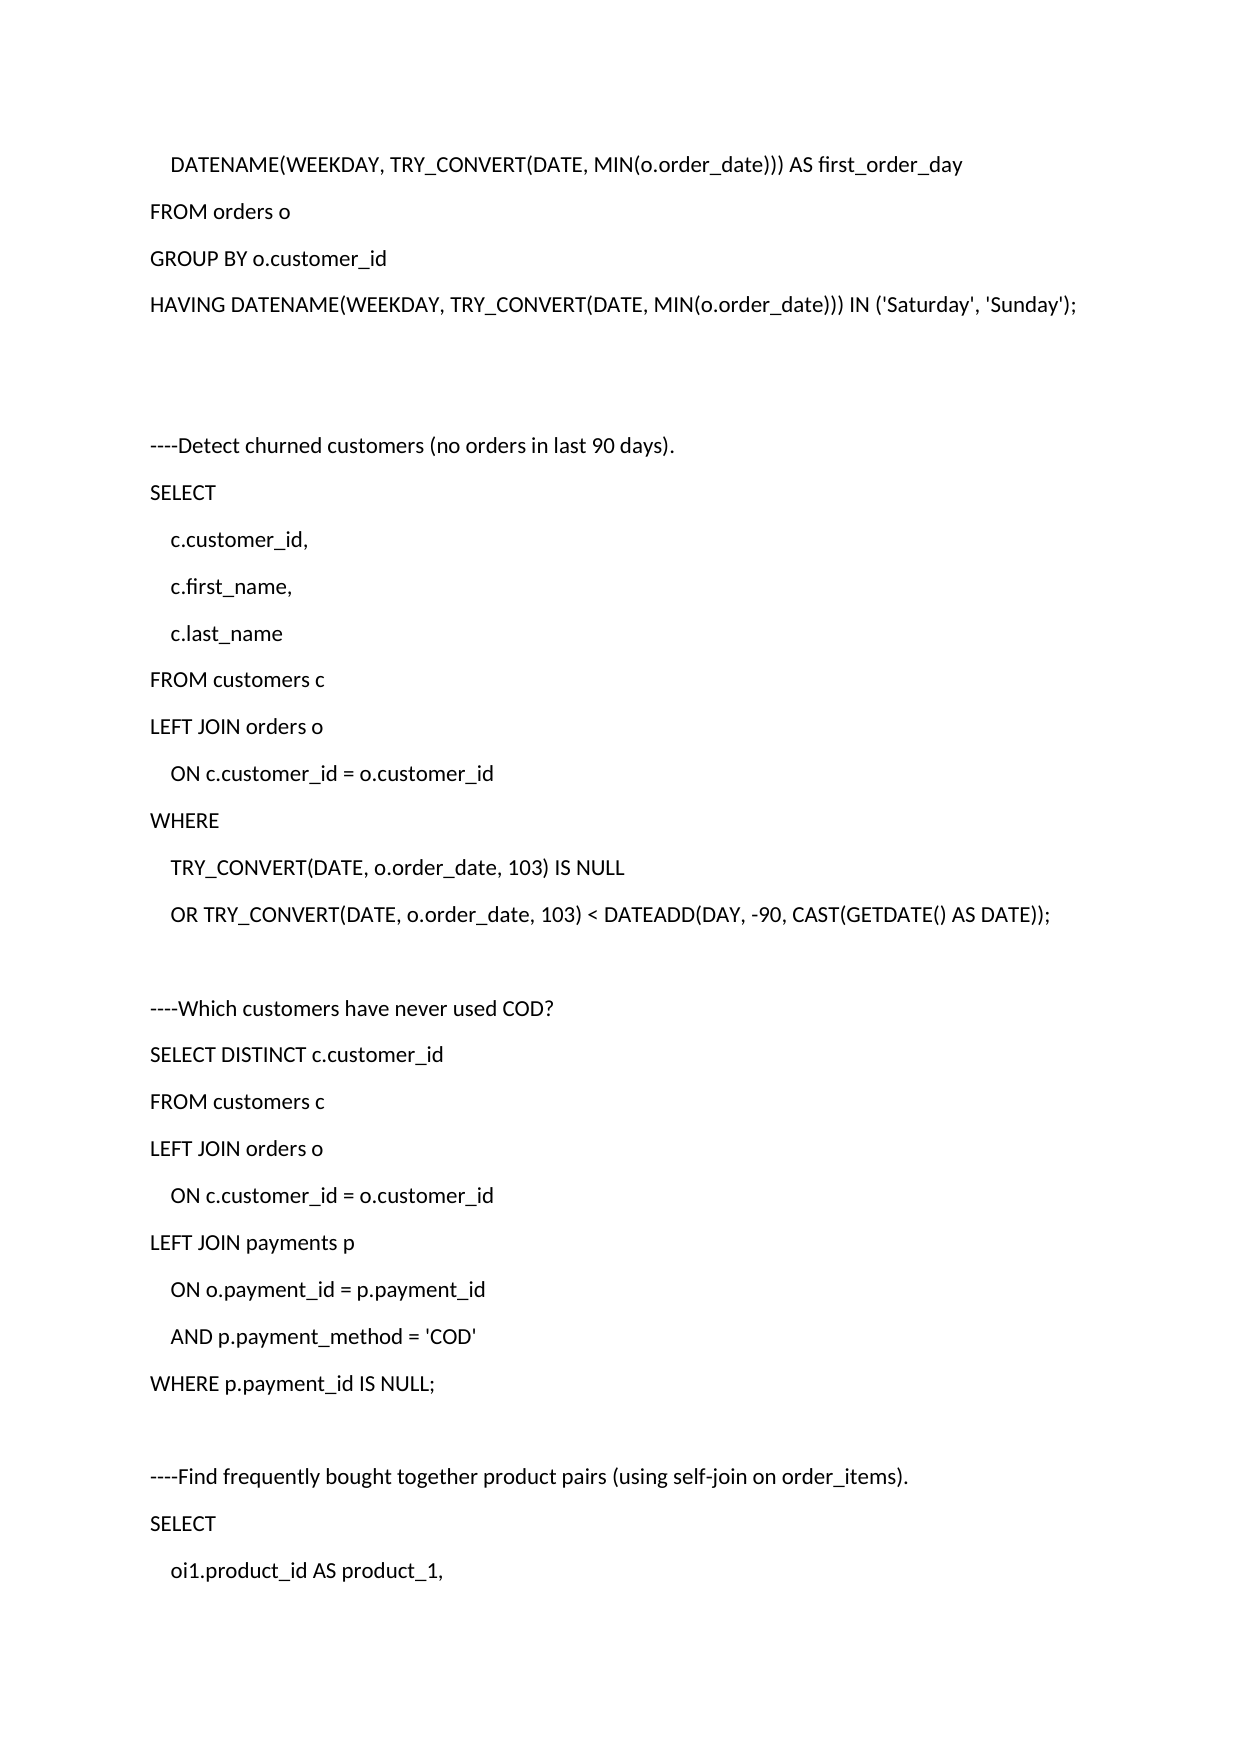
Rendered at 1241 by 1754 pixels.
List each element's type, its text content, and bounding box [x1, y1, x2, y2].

text ON c.customer_id = o.customer_id [150, 759, 1090, 787]
text SELECT DISTINCT c.customer_id [150, 1041, 1090, 1069]
text ----Which customers have never used COD? [150, 994, 1090, 1022]
text FROM customers c [150, 1087, 1090, 1116]
text AND p.payment_method = 'COD' [150, 1322, 1090, 1350]
text TRY_CONVERT(DATE, o.order_date, 103) IS NULL [150, 853, 1090, 881]
text oi1.product_id AS product_1, [150, 1556, 1090, 1584]
text ON o.payment_id = p.payment_id [150, 1275, 1090, 1303]
text LEFT JOIN payments p [150, 1228, 1090, 1256]
text LEFT JOIN orders o [150, 1134, 1090, 1162]
text c.customer_id, [150, 525, 1090, 553]
text ----Detect churned customers (no orders in last 90 days). [150, 431, 1090, 459]
text HAVING DATENAME(WEEKDAY, TRY_CONVERT(DATE, MIN(o.order_date))) IN ('Saturday', 'Sunday'); [150, 291, 1090, 319]
text OR TRY_CONVERT(DATE, o.order_date, 103) < DATEADD(DAY, -90, CAST(GETDATE() AS DATE)); [150, 900, 1090, 928]
text LEFT JOIN orders o [150, 712, 1090, 741]
text GROUP BY o.customer_id [150, 244, 1090, 272]
text SELECT [150, 478, 1090, 506]
text WHERE [150, 806, 1090, 834]
text ON c.customer_id = o.customer_id [150, 1181, 1090, 1209]
text FROM customers c [150, 666, 1090, 694]
text DATENAME(WEEKDAY, TRY_CONVERT(DATE, MIN(o.order_date))) AS first_order_day [150, 150, 1090, 178]
text ----Find frequently bought together product pairs (using self-join on order_items). [150, 1462, 1090, 1491]
text c.first_name, [150, 572, 1090, 600]
text c.last_name [150, 619, 1090, 647]
text FROM orders o [150, 197, 1090, 225]
text WHERE p.payment_id IS NULL; [150, 1369, 1090, 1397]
text SELECT [150, 1509, 1090, 1537]
